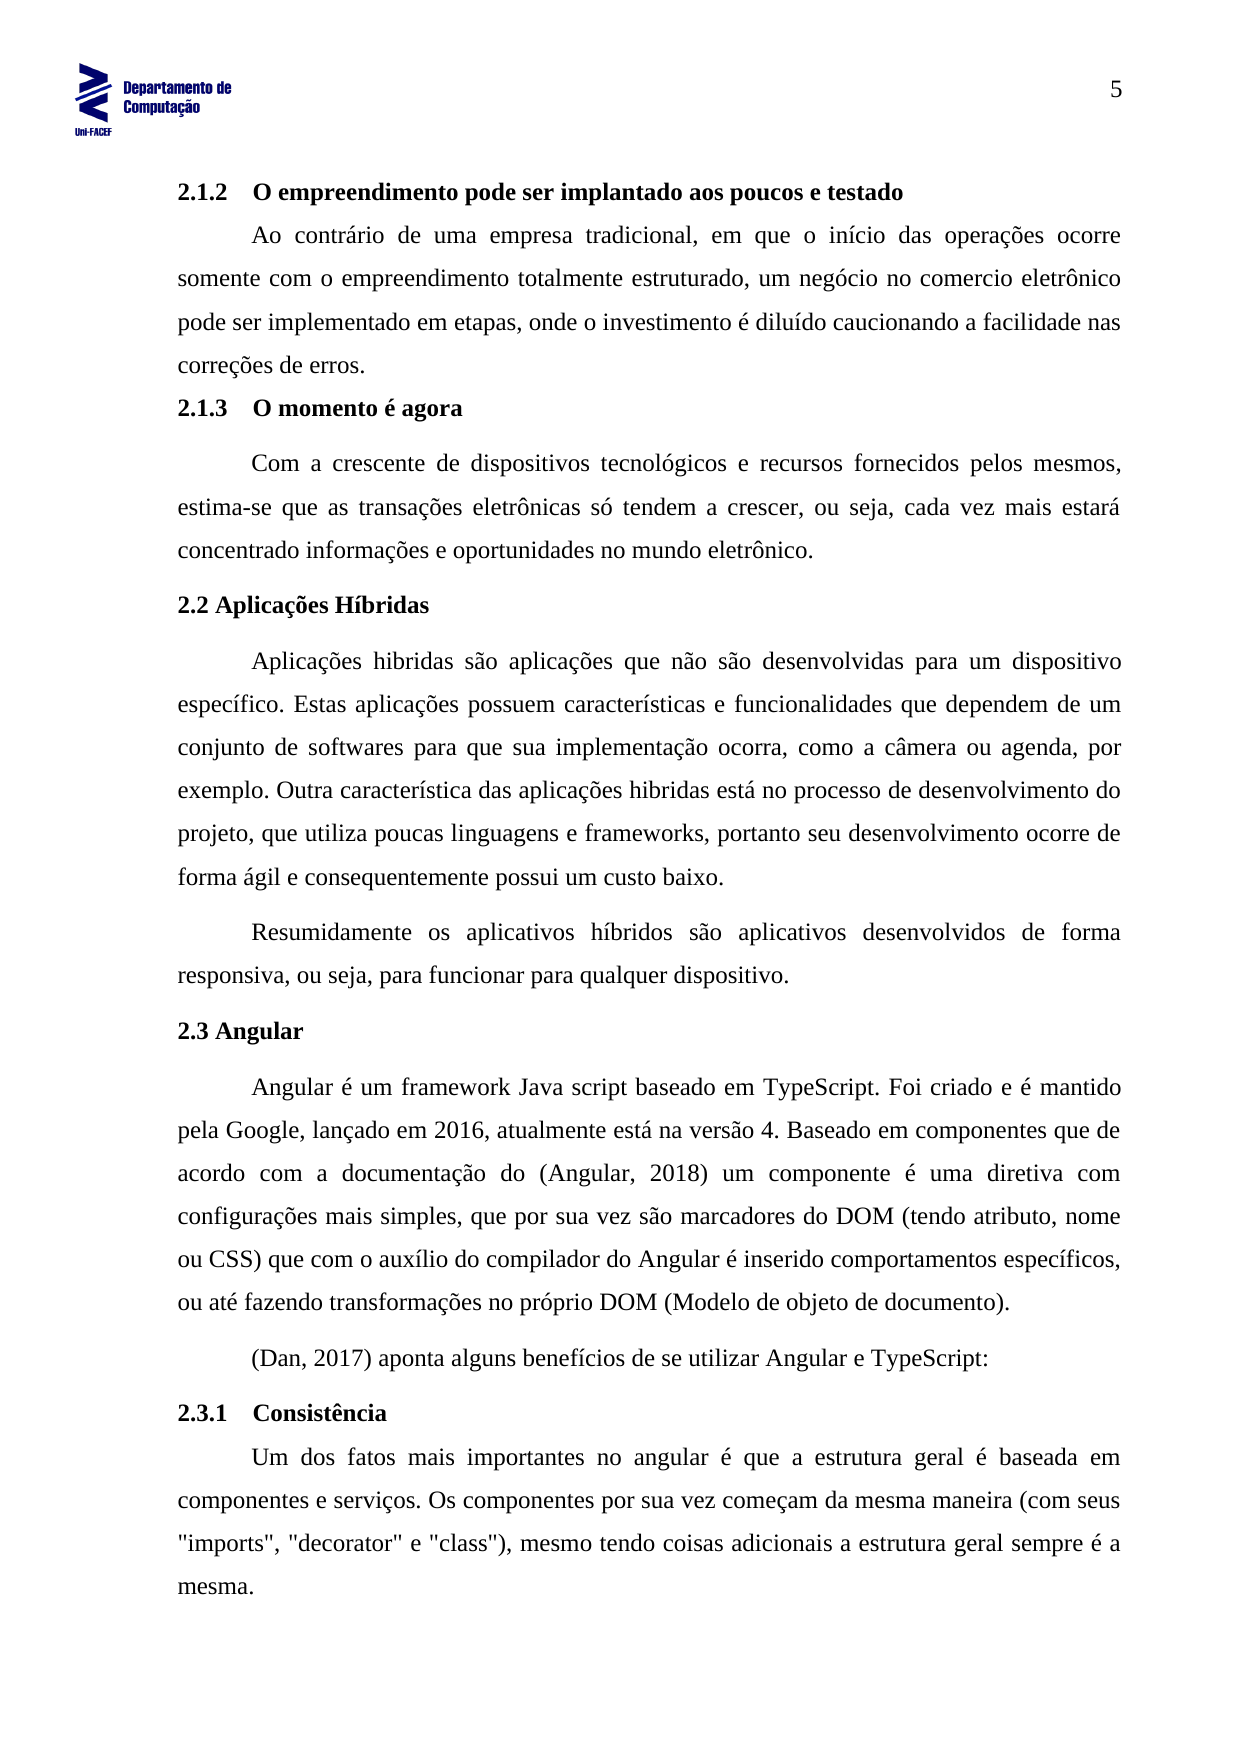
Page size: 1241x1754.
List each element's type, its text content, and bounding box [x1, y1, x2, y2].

list Angular [177, 1016, 1122, 1045]
text Com a crescente de dispositivos tecnológicos e recursos fornecidos pelos mesmos, estima-se que as transações eletrônicas só tendem a crescer, ou seja, cada vez mais estará concentrado informações e oportunidades no mundo eletrônico. [177, 448, 1122, 563]
list Aplicações Híbridas [177, 590, 1122, 619]
list Um dos fatos mais importantes no angular é que a estrutura geral é baseada em componentes e serviços. Os componentes por sua vez começam da mesma maneira (com seus "imports", "decorator" e "class"), mesmo tendo coisas adicionais a estrutura geral sempre é a mesma. [177, 1442, 1122, 1600]
text Aplicações hibridas são aplicações que não são desenvolvidas para um dispositivo específico. Estas aplicações possuem características e funcionalidades que dependem de um conjunto de softwares para que sua implementação ocorra, como a câmera ou agenda, por exemplo. Outra característica das aplicações hibridas está no processo de desenvolvimento do projeto, que utiliza poucas linguagens e frameworks, portanto seu desenvolvimento ocorre de forma ágil e consequentemente possui um custo baixo. [177, 646, 1122, 890]
text Resumidamente os aplicativos híbridos são aplicativos desenvolvidos de forma responsiva, ou seja, para funcionar para qualquer dispositivo. [177, 917, 1122, 989]
text Angular é um framework Java script baseado em TypeScript. Foi criado e é mantido pela Google, lançado em 2016, atualmente está na versão 4. Baseado em componentes que de acordo com a documentação do (Angular, 2018) um componente é uma diretiva com configurações mais simples, que por sua vez são marcadores do DOM (tendo atributo, nome ou CSS) que com o auxílio do compilador do Angular é inserido comportamentos específicos, ou até fazendo transformações no próprio DOM (Modelo de objeto de documento). [177, 1072, 1122, 1316]
list O momento é agora [177, 393, 1122, 422]
text (Dan, 2017) aponta alguns benefícios de se utilizar Angular e TypeScript: [177, 1343, 1122, 1372]
list Consistência [177, 1398, 1122, 1427]
picture [43, 49, 262, 149]
list Ao contrário de uma empresa tradicional, em que o início das operações ocorre somente com o empreendimento totalmente estruturado, um negócio no comercio eletrônico pode ser implementado em etapas, onde o investimento é diluído caucionando a facilidade nas correções de erros. [177, 220, 1122, 378]
list O empreendimento pode ser implantado aos poucos e testado [177, 177, 1122, 206]
